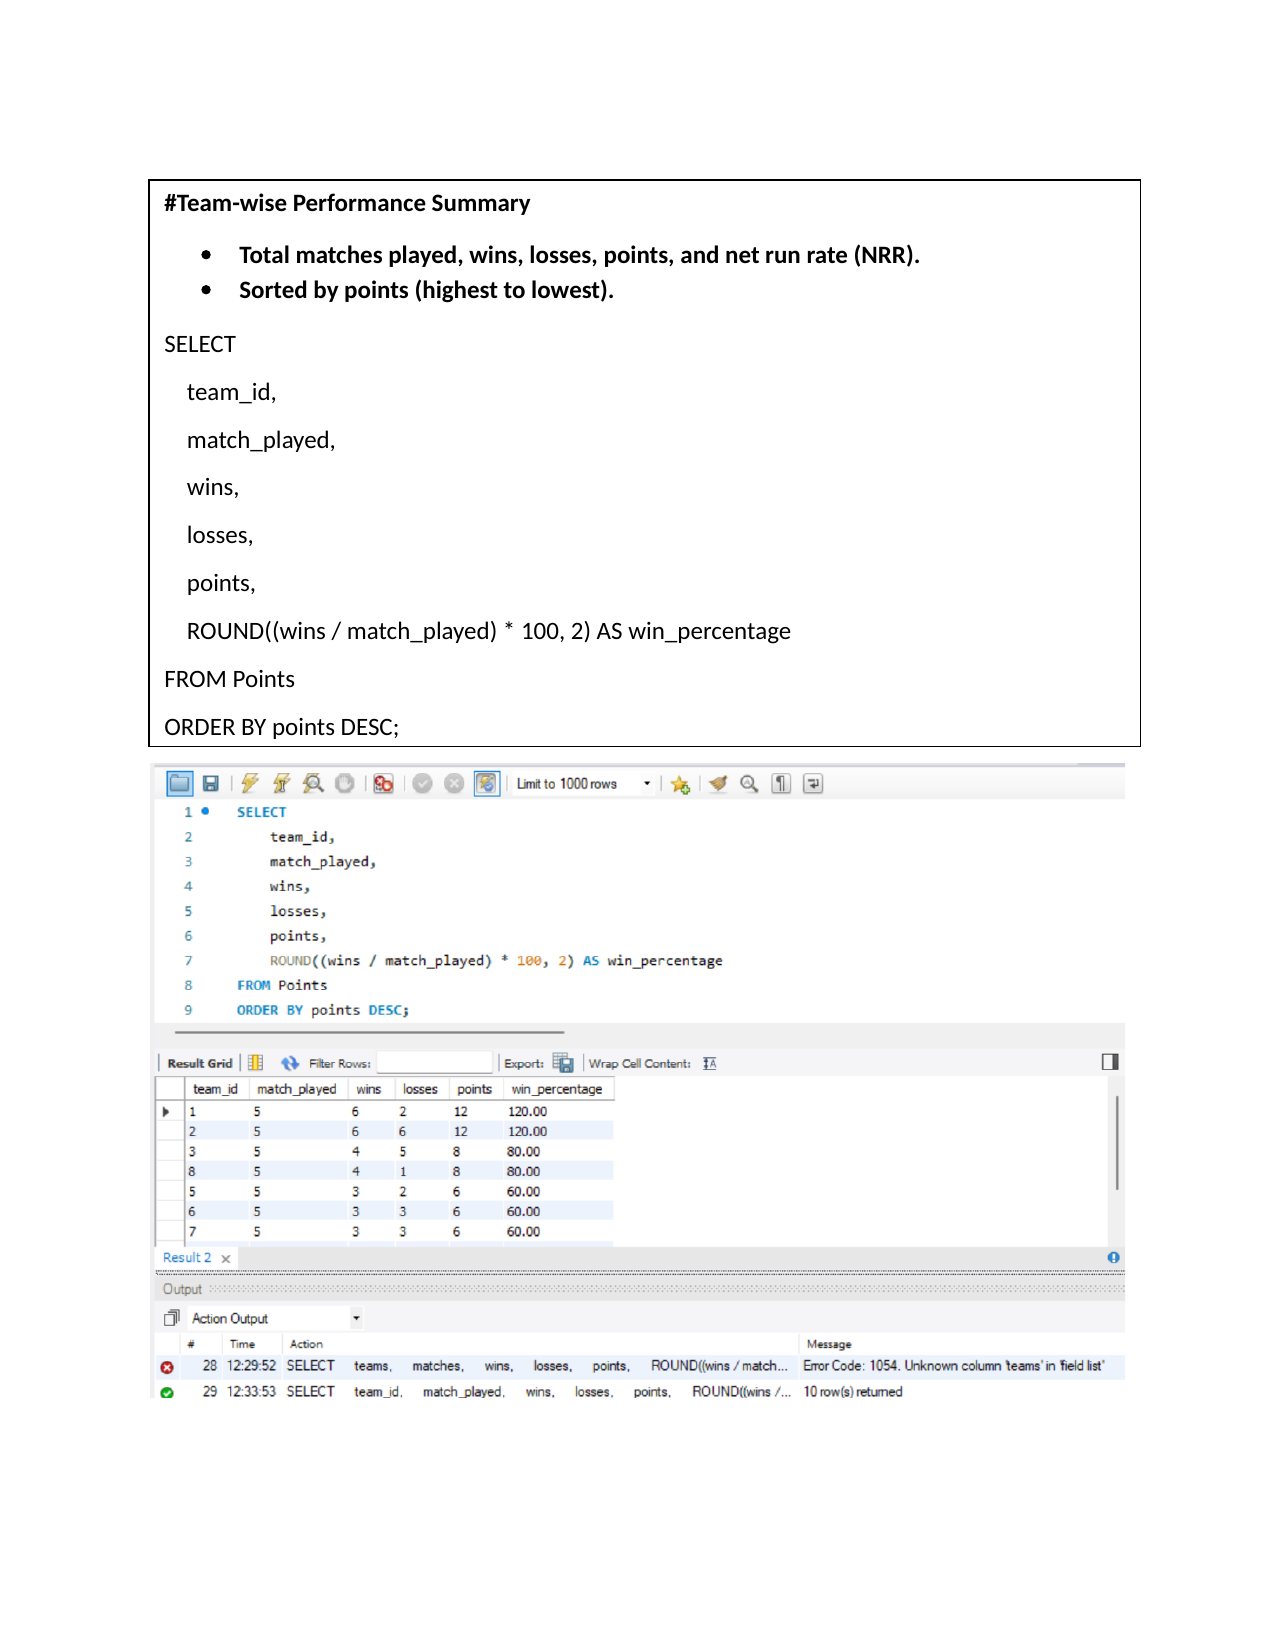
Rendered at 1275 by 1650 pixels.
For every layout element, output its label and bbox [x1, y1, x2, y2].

picture [150, 763, 1125, 1398]
